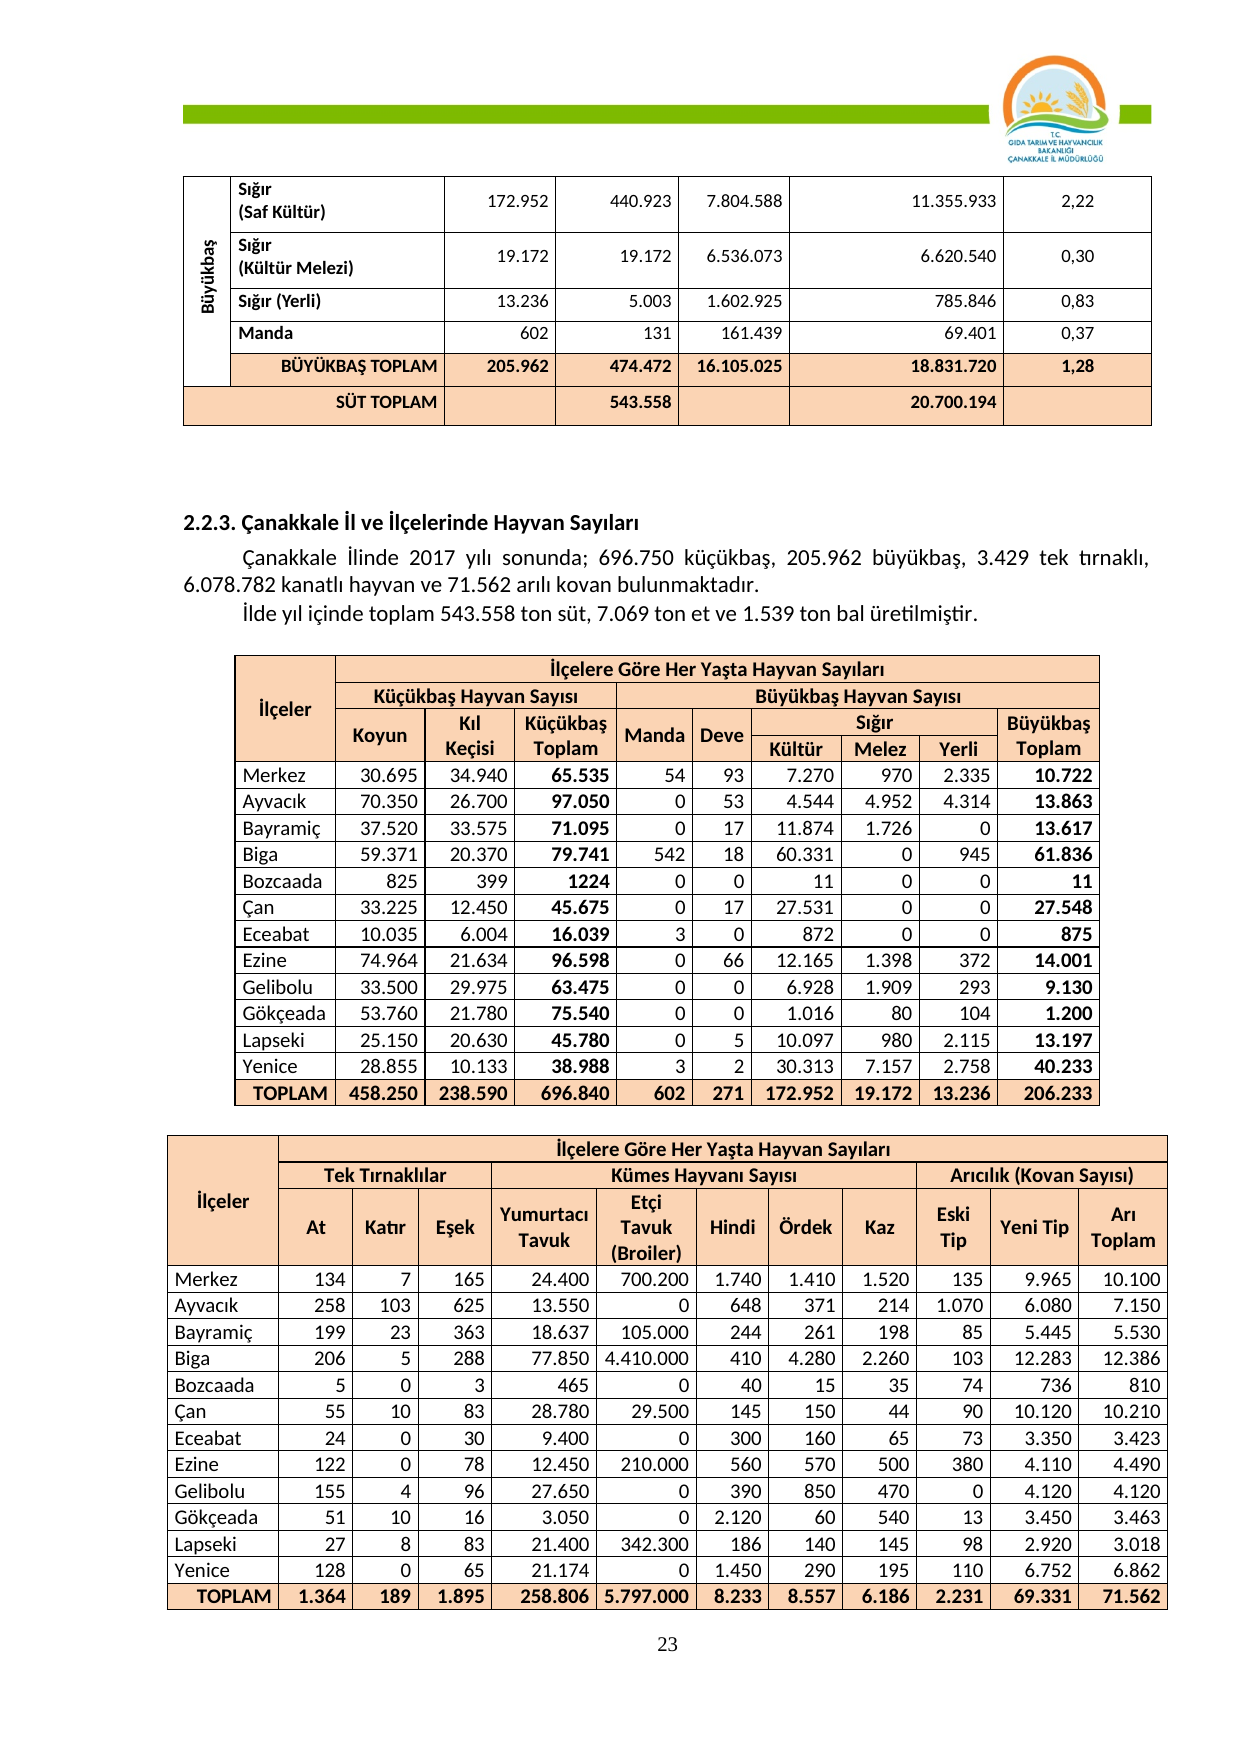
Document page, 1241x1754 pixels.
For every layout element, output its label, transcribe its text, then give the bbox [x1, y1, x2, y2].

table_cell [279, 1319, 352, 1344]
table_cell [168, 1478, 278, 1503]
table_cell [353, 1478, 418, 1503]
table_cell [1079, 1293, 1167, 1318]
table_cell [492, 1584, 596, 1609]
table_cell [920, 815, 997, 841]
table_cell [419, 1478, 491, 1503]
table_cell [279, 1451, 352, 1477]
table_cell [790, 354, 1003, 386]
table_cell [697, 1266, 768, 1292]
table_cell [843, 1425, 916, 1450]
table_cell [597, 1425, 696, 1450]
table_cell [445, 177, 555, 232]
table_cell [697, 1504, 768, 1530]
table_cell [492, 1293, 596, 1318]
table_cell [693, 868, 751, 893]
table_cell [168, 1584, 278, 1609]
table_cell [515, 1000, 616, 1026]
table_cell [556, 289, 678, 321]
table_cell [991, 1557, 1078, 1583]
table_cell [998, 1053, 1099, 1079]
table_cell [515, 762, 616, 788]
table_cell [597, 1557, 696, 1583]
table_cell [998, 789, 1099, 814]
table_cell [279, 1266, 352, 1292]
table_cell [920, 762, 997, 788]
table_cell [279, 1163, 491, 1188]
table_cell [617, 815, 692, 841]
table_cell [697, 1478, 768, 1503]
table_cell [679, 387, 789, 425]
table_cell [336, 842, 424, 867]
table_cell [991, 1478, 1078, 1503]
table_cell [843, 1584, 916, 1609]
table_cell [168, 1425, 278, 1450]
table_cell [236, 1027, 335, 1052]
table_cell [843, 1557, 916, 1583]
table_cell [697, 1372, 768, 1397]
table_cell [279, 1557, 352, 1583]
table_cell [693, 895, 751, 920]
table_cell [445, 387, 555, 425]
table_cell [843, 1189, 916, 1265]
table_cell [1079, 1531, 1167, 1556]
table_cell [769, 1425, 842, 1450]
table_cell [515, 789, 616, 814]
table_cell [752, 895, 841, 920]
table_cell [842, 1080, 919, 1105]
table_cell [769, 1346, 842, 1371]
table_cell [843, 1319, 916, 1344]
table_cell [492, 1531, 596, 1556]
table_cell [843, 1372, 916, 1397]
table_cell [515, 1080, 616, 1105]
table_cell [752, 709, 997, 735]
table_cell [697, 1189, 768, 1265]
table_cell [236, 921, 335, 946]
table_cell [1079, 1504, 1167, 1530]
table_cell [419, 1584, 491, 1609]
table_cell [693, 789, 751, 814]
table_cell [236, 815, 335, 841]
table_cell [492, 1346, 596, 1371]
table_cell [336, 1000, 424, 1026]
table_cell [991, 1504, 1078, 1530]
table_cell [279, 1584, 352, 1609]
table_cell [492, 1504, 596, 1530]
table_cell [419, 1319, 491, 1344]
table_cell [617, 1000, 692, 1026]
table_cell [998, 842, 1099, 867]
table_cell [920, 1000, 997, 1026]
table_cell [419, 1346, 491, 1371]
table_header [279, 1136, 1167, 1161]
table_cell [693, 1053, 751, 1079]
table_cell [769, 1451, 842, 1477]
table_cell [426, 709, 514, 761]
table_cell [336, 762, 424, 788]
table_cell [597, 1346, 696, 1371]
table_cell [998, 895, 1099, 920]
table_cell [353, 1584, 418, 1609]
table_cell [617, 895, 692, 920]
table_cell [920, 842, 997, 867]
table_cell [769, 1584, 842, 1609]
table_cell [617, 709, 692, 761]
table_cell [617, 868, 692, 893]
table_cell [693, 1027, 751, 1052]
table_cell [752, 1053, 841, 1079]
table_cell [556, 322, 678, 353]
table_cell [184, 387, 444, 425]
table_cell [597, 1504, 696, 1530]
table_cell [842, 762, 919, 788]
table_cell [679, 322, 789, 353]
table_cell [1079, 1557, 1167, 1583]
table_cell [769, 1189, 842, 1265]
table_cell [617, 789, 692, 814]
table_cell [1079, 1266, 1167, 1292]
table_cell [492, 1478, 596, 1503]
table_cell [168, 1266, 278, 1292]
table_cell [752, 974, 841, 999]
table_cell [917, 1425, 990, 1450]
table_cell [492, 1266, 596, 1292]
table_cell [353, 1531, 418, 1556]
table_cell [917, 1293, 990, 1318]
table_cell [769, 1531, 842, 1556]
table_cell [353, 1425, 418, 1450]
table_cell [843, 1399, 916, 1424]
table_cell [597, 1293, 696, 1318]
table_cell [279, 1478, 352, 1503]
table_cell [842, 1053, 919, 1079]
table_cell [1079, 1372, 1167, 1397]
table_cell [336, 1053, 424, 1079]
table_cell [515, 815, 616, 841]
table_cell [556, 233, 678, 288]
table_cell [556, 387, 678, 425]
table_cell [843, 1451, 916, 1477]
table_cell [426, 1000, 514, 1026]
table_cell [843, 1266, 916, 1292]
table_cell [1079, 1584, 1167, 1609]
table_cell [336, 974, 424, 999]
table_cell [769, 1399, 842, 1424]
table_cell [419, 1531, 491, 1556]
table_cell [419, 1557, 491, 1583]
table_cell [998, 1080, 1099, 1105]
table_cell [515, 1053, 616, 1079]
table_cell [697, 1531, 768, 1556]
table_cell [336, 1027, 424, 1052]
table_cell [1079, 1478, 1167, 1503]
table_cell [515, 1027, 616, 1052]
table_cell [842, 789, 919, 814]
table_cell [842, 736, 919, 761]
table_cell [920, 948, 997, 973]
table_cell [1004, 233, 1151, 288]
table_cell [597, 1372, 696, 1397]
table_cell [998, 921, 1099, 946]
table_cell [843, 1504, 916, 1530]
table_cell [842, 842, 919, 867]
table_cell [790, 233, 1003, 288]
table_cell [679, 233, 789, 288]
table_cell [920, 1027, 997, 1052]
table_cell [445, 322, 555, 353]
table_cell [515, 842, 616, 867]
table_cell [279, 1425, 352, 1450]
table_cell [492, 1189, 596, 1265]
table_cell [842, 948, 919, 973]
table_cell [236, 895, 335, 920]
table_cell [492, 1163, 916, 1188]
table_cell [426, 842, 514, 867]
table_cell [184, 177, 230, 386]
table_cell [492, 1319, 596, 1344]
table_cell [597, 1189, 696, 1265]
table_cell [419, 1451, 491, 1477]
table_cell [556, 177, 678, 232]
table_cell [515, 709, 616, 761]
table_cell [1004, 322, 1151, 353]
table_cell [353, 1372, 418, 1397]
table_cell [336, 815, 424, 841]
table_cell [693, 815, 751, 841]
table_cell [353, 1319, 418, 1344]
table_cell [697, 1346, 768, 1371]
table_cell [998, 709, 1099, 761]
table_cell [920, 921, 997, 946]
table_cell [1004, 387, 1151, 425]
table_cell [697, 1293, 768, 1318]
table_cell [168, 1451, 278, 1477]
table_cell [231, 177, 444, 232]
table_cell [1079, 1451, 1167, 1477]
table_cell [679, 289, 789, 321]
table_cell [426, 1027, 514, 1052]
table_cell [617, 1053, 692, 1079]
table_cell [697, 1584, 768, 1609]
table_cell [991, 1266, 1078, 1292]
text İlde yıl içinde toplam 543.558 ton süt, 7.069 ton et ve 1.539 ton bal üretilmiştir. [183, 599, 1152, 627]
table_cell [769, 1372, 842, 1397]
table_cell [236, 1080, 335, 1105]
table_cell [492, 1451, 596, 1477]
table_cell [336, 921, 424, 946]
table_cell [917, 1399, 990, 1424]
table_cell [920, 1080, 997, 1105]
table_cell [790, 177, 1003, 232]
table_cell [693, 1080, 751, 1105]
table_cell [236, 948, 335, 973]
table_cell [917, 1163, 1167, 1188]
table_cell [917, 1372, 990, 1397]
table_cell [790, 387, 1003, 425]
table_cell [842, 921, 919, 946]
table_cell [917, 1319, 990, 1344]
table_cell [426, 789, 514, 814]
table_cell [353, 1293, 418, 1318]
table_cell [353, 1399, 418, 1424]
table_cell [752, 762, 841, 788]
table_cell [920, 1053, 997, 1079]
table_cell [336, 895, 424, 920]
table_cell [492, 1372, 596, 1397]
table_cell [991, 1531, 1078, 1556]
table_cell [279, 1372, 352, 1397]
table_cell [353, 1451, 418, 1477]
subtitle 2.2.3. Çanakkale İl ve İlçelerinde Hayvan Sayıları [183, 508, 1152, 536]
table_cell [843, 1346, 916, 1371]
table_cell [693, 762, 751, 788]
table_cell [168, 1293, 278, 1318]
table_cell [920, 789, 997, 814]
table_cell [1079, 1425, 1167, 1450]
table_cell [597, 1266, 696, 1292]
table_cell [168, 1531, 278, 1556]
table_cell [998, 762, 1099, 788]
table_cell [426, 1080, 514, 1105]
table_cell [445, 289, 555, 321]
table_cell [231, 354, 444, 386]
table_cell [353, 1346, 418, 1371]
picture [183, 44, 1152, 176]
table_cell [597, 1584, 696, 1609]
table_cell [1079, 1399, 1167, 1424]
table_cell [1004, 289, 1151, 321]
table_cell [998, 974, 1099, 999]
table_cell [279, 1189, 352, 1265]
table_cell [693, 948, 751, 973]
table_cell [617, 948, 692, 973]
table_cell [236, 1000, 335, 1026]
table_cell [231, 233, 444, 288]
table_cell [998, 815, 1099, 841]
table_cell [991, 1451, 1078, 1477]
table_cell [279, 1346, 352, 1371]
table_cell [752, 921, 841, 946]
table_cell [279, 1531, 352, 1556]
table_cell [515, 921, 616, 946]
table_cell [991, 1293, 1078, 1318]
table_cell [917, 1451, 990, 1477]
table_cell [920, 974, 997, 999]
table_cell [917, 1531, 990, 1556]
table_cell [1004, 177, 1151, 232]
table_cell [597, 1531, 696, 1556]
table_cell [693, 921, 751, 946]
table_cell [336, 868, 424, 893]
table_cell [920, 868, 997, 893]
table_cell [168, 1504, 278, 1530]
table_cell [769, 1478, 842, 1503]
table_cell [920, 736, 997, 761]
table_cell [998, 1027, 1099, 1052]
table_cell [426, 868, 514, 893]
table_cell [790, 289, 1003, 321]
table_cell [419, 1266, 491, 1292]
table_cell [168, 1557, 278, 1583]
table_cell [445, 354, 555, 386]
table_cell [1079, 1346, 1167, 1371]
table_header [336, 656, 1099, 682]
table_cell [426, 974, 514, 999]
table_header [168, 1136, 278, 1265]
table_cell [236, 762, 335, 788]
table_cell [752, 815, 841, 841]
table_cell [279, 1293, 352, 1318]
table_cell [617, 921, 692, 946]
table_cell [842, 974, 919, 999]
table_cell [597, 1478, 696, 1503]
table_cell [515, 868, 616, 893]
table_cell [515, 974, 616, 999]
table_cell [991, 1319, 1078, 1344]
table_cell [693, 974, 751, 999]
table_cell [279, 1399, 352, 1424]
text Çanakkale İlinde 2017 yılı sonunda; 696.750 küçükbaş, 205.962 büyükbaş, 3.429 tek tırnaklı, 6.078.782 kanatlı hayvan ve 71.562 arılı kovan bulunmaktadır. [183, 543, 1152, 599]
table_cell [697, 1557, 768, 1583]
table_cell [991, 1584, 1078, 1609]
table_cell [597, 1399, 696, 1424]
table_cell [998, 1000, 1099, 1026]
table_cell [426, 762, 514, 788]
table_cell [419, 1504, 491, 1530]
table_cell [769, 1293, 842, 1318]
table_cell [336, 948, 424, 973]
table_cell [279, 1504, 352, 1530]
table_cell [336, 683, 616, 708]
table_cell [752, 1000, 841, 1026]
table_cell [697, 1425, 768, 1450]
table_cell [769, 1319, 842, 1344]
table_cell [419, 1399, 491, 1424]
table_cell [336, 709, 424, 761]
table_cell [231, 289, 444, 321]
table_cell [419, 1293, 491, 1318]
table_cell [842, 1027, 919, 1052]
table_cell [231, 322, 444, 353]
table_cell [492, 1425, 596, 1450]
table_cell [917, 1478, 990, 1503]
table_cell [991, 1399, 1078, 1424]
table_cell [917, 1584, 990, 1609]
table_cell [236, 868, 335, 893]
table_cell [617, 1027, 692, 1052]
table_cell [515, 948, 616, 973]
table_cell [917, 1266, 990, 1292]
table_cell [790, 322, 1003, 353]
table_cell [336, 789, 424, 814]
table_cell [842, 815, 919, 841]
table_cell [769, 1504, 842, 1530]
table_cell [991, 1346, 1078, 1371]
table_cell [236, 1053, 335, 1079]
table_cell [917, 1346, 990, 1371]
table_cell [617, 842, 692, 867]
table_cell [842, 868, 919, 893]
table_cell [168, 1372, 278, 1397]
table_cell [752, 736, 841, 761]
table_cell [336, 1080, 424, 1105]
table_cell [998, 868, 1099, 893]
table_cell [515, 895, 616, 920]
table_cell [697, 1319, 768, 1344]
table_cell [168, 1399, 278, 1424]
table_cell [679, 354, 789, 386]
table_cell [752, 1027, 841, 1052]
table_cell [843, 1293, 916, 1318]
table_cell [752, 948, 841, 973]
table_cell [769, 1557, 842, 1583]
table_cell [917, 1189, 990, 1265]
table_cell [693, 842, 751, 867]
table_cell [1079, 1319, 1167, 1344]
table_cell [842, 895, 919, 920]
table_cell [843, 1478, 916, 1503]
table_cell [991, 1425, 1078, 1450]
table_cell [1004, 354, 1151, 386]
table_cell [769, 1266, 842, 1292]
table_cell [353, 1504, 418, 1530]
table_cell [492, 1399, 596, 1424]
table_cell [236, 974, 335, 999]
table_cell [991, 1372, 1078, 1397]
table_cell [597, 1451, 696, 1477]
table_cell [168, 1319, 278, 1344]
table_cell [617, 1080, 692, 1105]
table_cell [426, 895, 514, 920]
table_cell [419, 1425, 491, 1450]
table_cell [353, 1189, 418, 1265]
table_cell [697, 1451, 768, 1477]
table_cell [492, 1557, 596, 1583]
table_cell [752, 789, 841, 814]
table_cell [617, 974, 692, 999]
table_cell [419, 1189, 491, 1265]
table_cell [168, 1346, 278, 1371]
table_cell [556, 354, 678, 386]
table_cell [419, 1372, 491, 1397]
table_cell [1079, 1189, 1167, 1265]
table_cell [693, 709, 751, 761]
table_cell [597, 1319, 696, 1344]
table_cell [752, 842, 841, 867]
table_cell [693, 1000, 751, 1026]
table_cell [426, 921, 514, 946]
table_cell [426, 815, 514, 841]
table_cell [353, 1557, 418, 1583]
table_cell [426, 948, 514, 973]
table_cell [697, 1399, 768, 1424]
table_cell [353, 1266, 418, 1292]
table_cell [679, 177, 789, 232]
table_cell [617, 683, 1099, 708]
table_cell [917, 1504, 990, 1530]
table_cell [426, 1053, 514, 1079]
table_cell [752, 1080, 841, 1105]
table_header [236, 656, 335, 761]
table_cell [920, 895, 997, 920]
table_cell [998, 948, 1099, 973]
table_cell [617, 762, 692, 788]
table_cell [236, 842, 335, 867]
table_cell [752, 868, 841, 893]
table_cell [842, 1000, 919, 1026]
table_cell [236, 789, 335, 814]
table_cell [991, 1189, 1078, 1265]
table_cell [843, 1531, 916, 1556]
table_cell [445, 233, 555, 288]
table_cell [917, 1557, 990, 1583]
